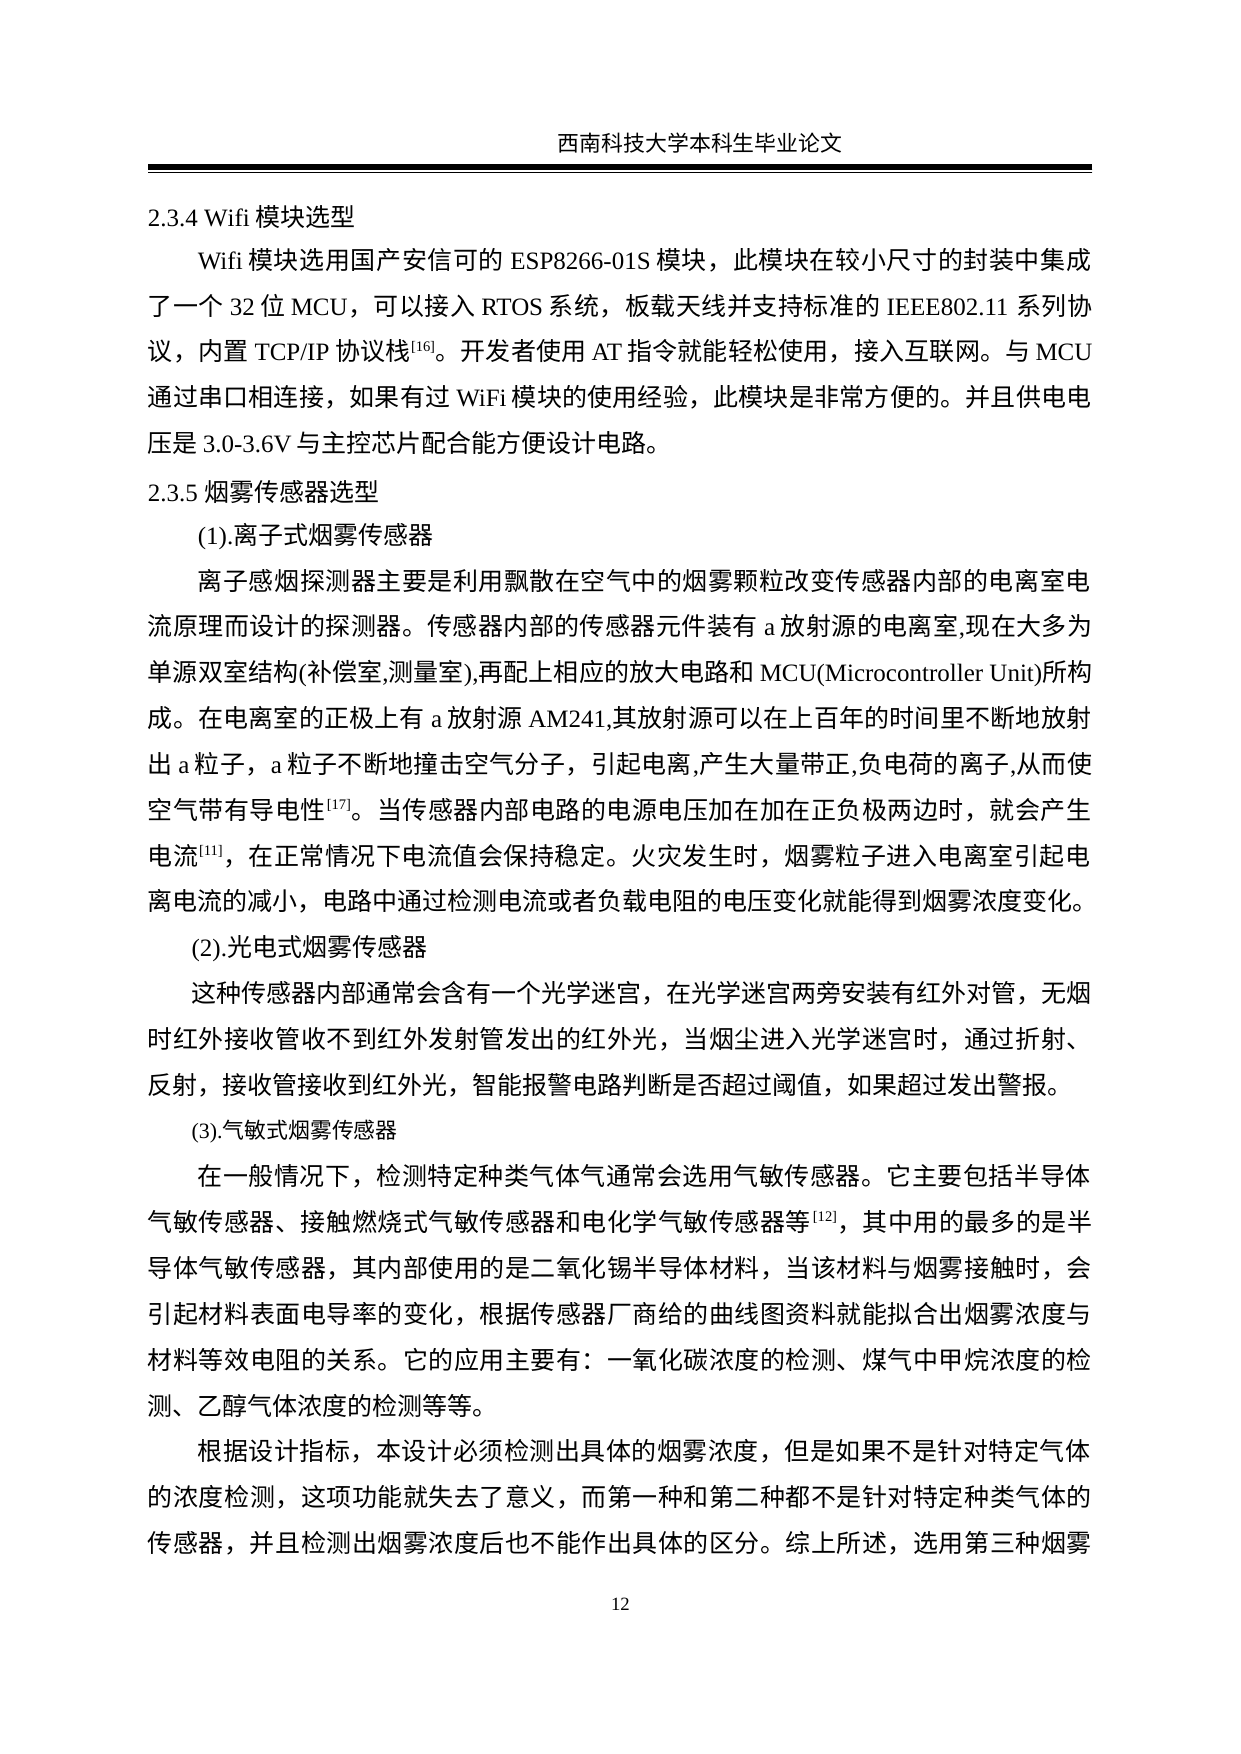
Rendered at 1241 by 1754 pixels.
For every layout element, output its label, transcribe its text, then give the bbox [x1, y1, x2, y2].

text Wifi模块选用国产安信可的ESP8266-01S模块，此模块在较小尺寸的封装中集成了一个32位MCU，可以接入RTOS系统，板载天线并支持标准的IEEE802.11 系列协议，内置 TCP/IP 协议栈[16]。开发者使用AT指令就能轻松使用，接入互联网。与MCU通过串口相连接，如果有过WiFi模块的使用经验，此模块是非常方便的。并且供电电压是3.0-3.6V与主控芯片配合能方便设计电路。 [148, 235, 1092, 464]
text 这种传感器内部通常会含有一个光学迷宫，在光学迷宫两旁安装有红外对管，无烟时红外接收管收不到红外发射管发出的红外光，当烟尘进入光学迷宫时，通过折射、反射，接收管接收到红外光，智能报警电路判断是否超过阈值，如果超过发出警报。 [148, 969, 1092, 1106]
text 离子感烟探测器主要是利用飘散在空气中的烟雾颗粒改变传感器内部的电离室电流原理而设计的探测器。传感器内部的传感器元件装有а放射源的电离室,现在大多为单源双室结构(补偿室,测量室),再配上相应的放大电路和MCU(Microcontroller Unit)所构成。在电离室的正极上有a放射源AM241,其放射源可以在上百年的时间里不断地放射出a粒子，a粒子不断地撞击空气分子，引起电离,产生大量带正,负电荷的离子,从而使空气带有导电性[17]。当传感器内部电路的电源电压加在加在正负极两边时，就会产生电流[11]，在正常情况下电流值会保持稳定。火灾发生时，烟雾粒子进入电离室引起电离电流的减小，电路中通过检测电流或者负载电阻的电压变化就能得到烟雾浓度变化。 [148, 556, 1092, 923]
text (2).光电式烟雾传感器 [148, 923, 1092, 969]
text (3).气敏式烟雾传感器 [148, 1106, 1092, 1152]
text (1).离子式烟雾传感器 [148, 510, 1092, 556]
subtitle Wifi模块选型 [148, 189, 1092, 235]
text 在一般情况下，检测特定种类气体气通常会选用气敏传感器。它主要包括半导体气敏传感器、接触燃烧式气敏传感器和电化学气敏传感器等[12]，其中用的最多的是半导体气敏传感器，其内部使用的是二氧化锡半导体材料，当该材料与烟雾接触时，会引起材料表面电导率的变化，根据传感器厂商给的曲线图资料就能拟合出烟雾浓度与材料等效电阻的关系。它的应用主要有：一氧化碳浓度的检测、煤气中甲烷浓度的检测、乙醇气体浓度的检测等等。 [148, 1152, 1092, 1427]
subtitle 烟雾传感器选型 [148, 464, 1092, 510]
